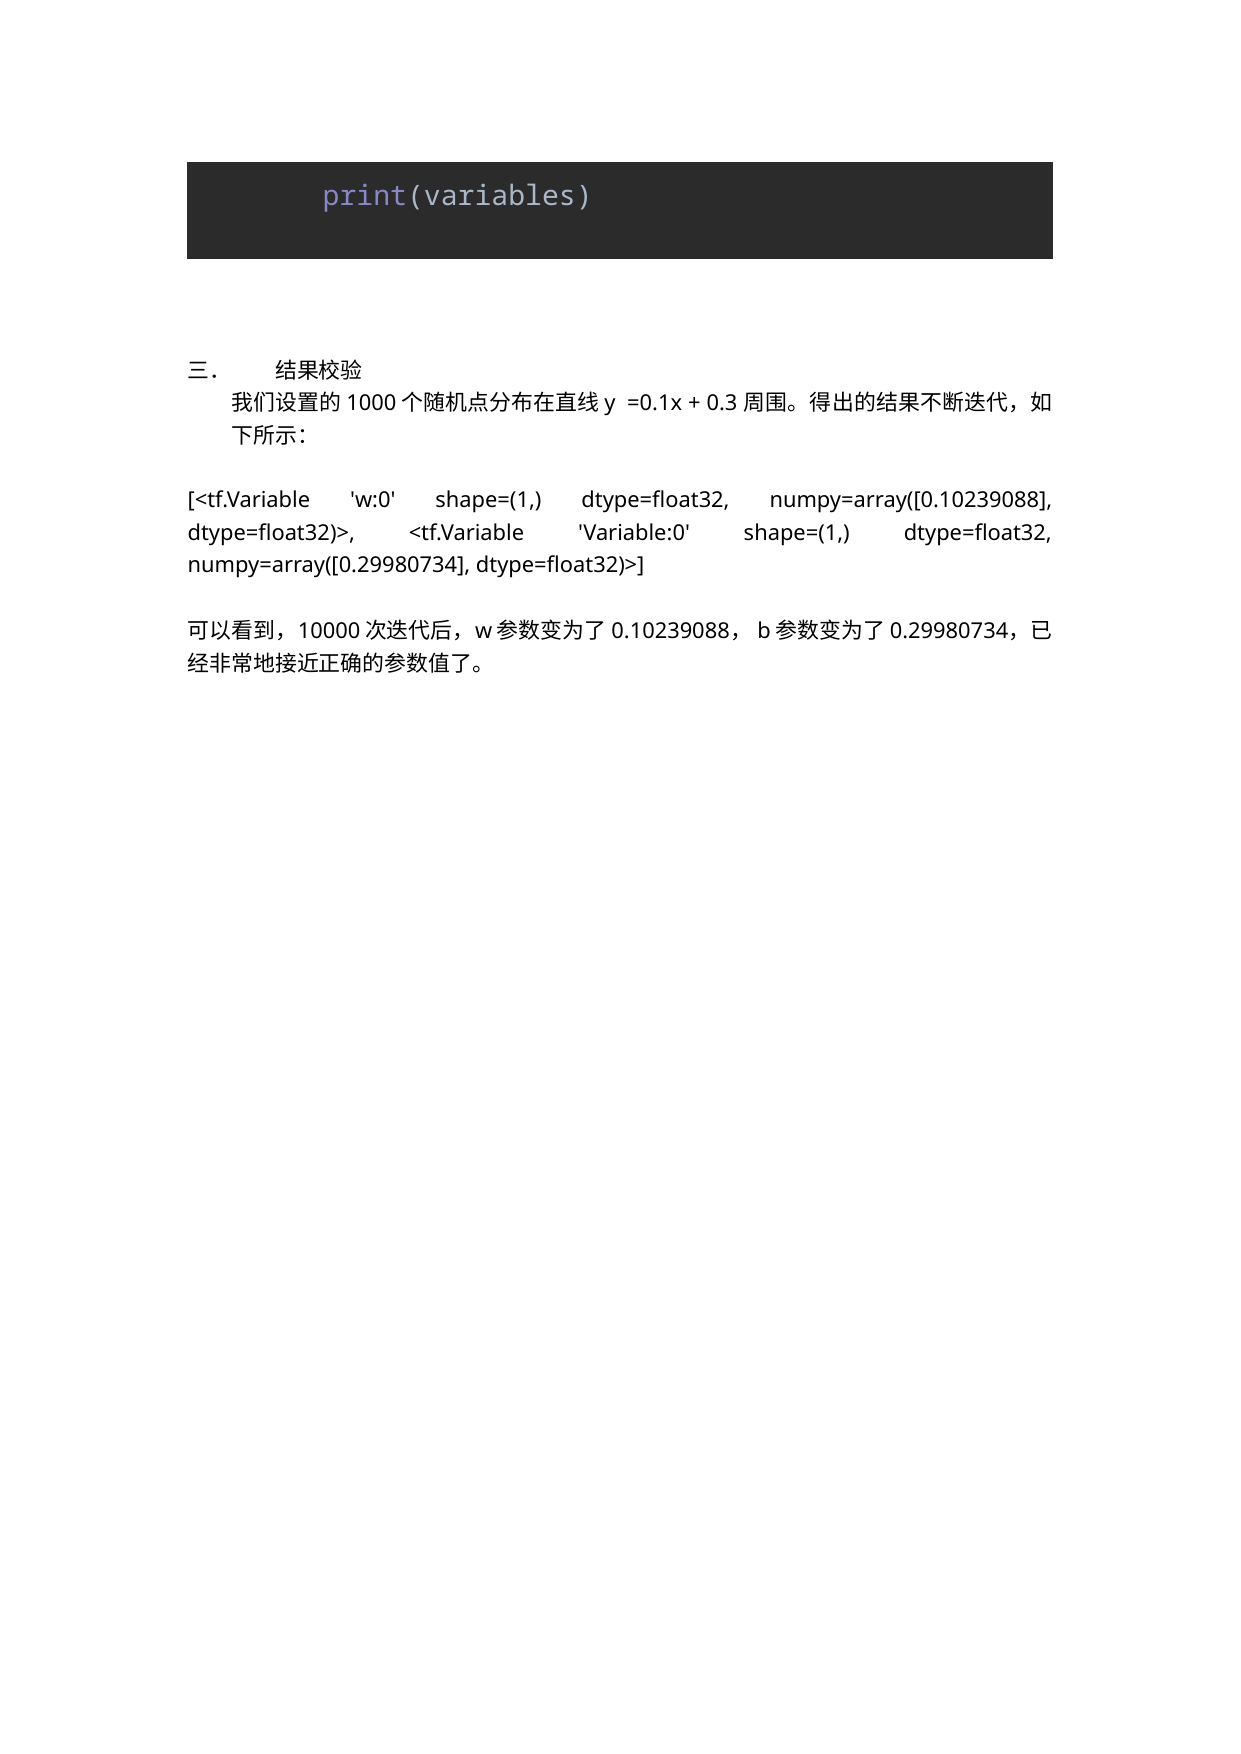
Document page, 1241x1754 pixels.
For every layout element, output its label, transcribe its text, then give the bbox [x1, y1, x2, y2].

list 结果校验 [187, 353, 1053, 385]
text [<tf.Variable 'w:0' shape=(1,) dtype=float32, numpy=array([0.10239088], dtype=float32)>, <tf.Variable 'Variable:0' shape=(1,) dtype=float32, numpy=array([0.29980734], dtype=float32)>] [187, 483, 1053, 580]
text 可以看到，10000次迭代后，w参数变为了0.10239088， b参数变为了0.29980734，已经非常地接近正确的参数值了。 [187, 613, 1053, 678]
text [187, 162, 1053, 259]
list 我们设置的1000个随机点分布在直线y =0.1x + 0.3 周围。得出的结果不断迭代，如下所示： [231, 385, 1053, 450]
